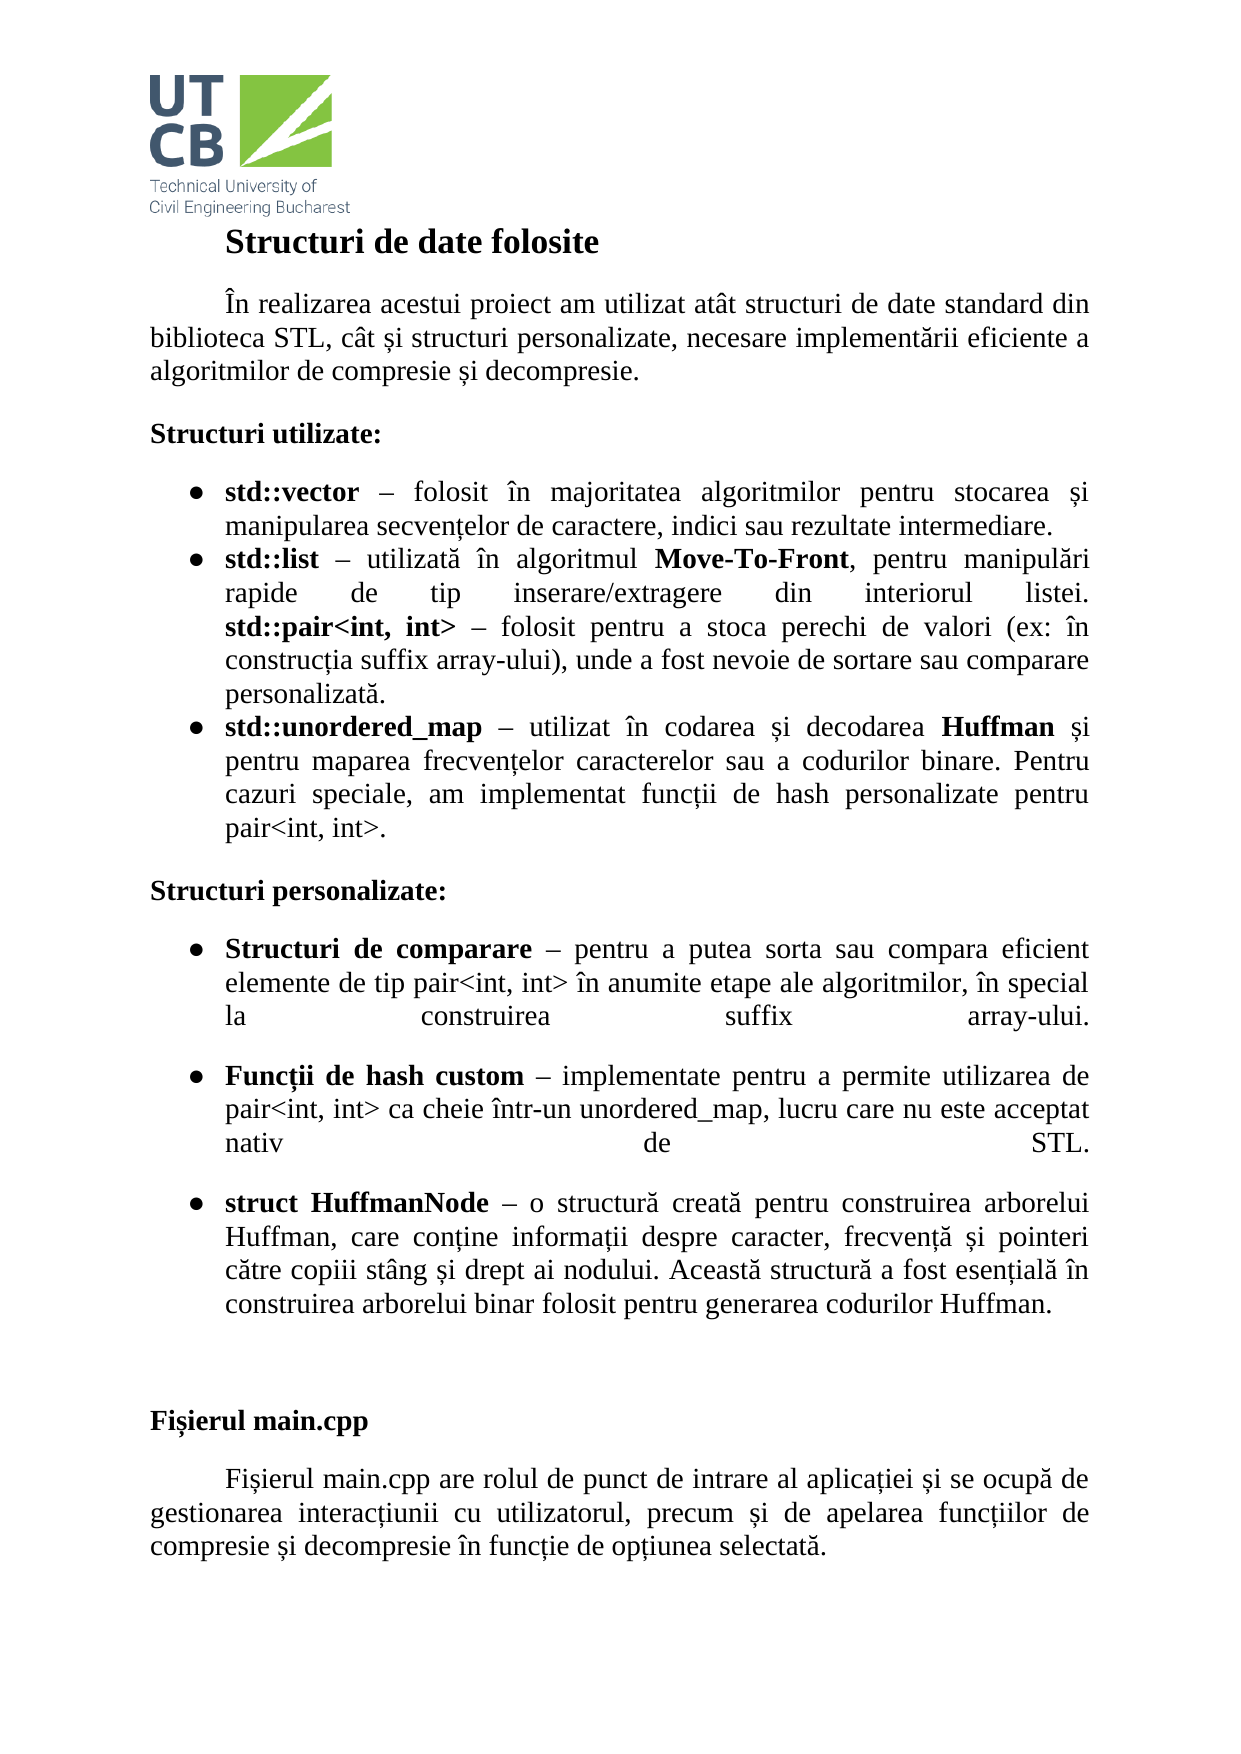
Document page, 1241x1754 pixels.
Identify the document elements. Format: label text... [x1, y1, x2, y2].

picture [150, 75, 351, 217]
text În realizarea acestui proiect am utilizat atât structuri de date standard din biblioteca STL, cât și structuri personalizate, necesare implementării eficiente a algoritmilor de compresie și decompresie. [150, 286, 1090, 387]
subtitle Structuri personalizate: [150, 873, 1090, 906]
list Funcții de hash custom – implementate pentru a permite utilizarea de pair<int, int> ca cheie într-un unordered_map, lucru care nu este acceptat nativ de STL. [187, 1058, 1090, 1185]
list Structuri de comparare – pentru a putea sorta sau compara eficient elemente de tip pair<int, int> în anumite etape ale algoritmilor, în special la construirea suffix array-ului. [187, 931, 1090, 1058]
text Fișierul main.cpp are rolul de punct de intrare al aplicației și se ocupă de gestionarea interacțiunii cu utilizatorul, precum și de apelarea funcțiilor de compresie și decompresie în funcție de opțiunea selectată. [150, 1461, 1090, 1562]
list struct HuffmanNode – o structură creată pentru construirea arborelui Huffman, care conține informații despre caracter, frecvență și pointeri către copiii stâng și drept ai nodului. Această structură a fost esențială în construirea arborelui binar folosit pentru generarea codurilor Huffman. [187, 1185, 1090, 1319]
subtitle Structuri de date folosite [150, 220, 1090, 261]
text Fișierul main.cpp [150, 1403, 1090, 1436]
list std::unordered_map – utilizat în codarea și decodarea Huffman și pentru maparea frecvențelor caracterelor sau a codurilor binare. Pentru cazuri speciale, am implementat funcții de hash personalizate pentru pair<int, int>. [187, 709, 1090, 843]
list std::vector – folosit în majoritatea algoritmilor pentru stocarea și manipularea secvențelor de caractere, indici sau rezultate intermediare. [187, 474, 1090, 542]
list std::list – utilizată în algoritmul Move-To-Front, pentru manipulări rapide de tip inserare/extragere din interiorul listei. std::pair<int, int> – folosit pentru a stoca perechi de valori (ex: în construcția suffix array-ului), unde a fost nevoie de sortare sau comparare personalizată. [187, 542, 1090, 709]
subtitle Structuri utilizate: [150, 416, 1090, 449]
